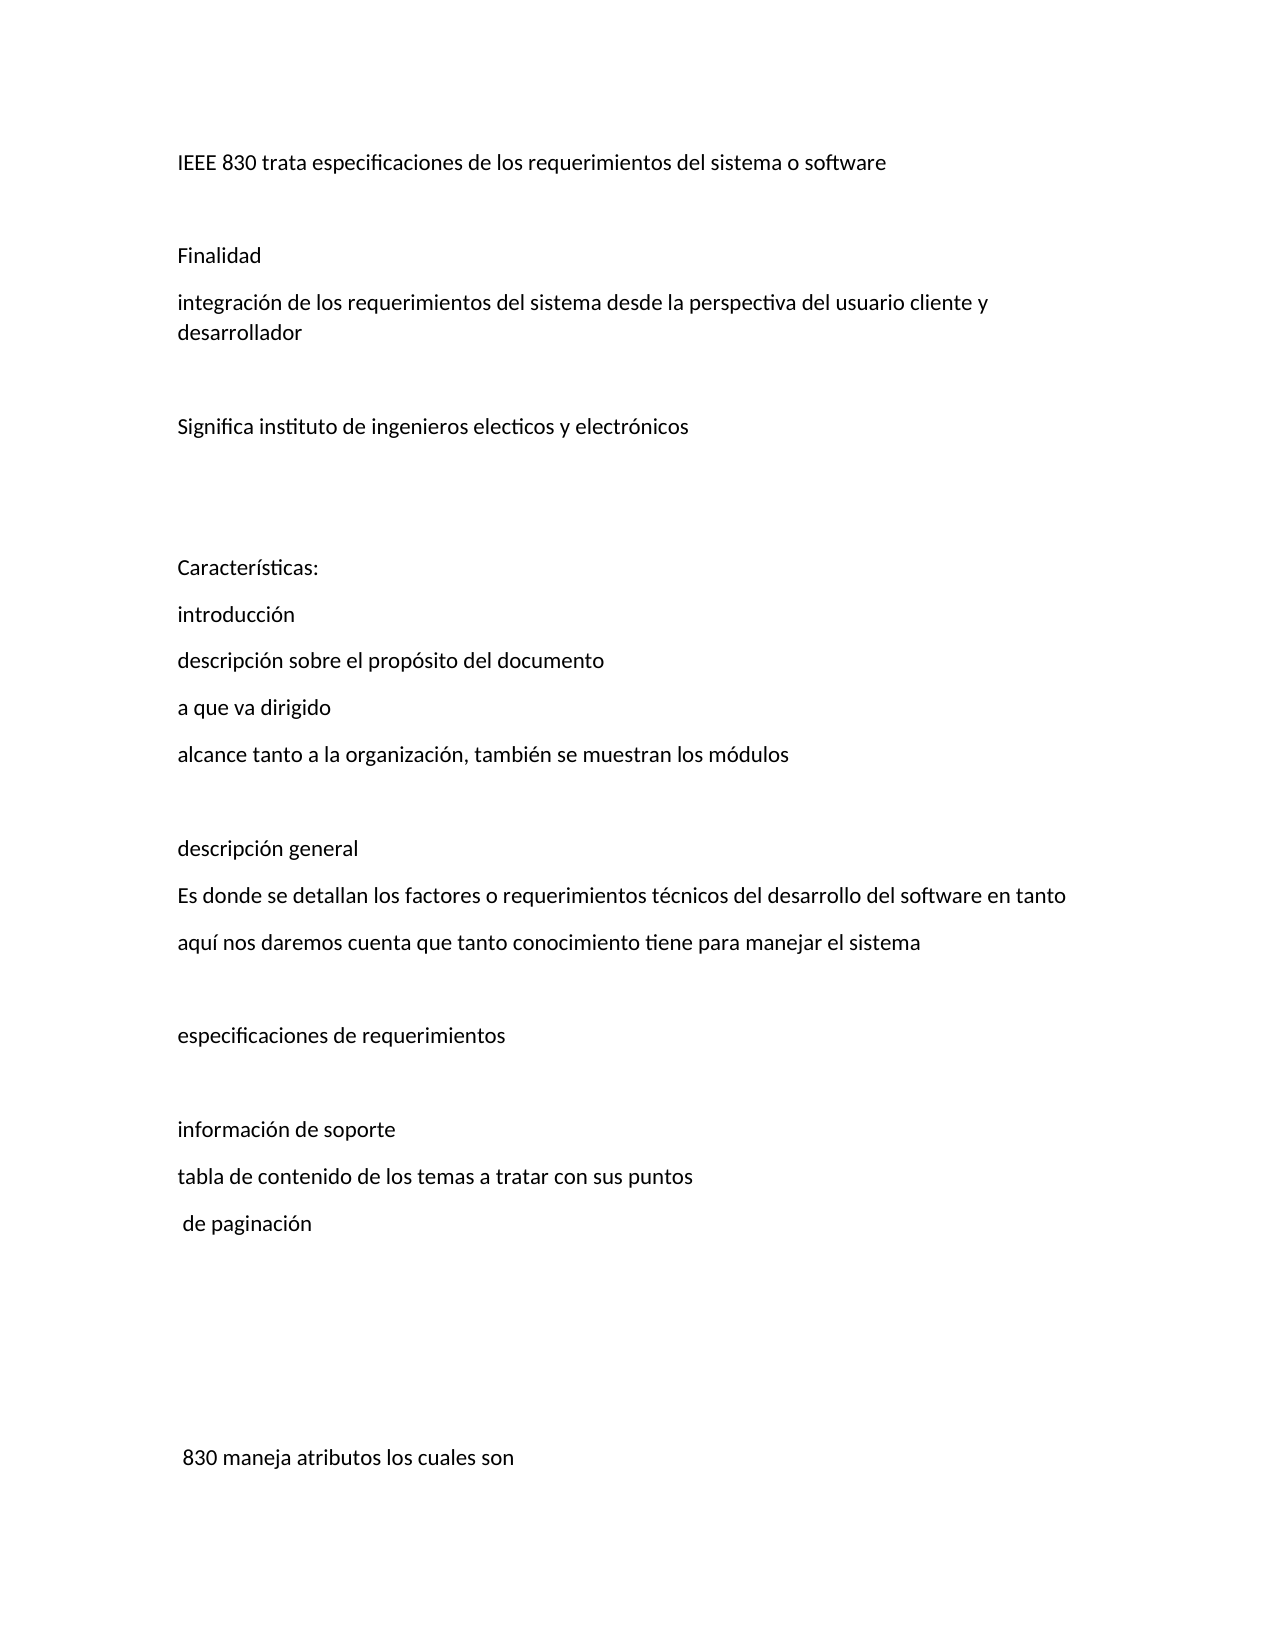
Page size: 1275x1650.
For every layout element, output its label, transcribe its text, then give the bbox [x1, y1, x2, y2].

text alcance tanto a la organización, también se muestran los módulos [177, 740, 1098, 768]
text información de soporte [177, 1115, 1098, 1143]
text descripción sobre el propósito del documento [177, 647, 1098, 674]
text a que va dirigido [177, 693, 1098, 721]
text integración de los requerimientos del sistema desde la perspectiva del usuario cliente y desarrollador [177, 288, 1098, 346]
text aquí nos daremos cuenta que tanto conocimiento tiene para manejar el sistema [177, 928, 1098, 956]
text Características: [177, 553, 1098, 581]
text introducción [177, 600, 1098, 628]
text descripción general [177, 834, 1098, 862]
text especificaciones de requerimientos [177, 1022, 1098, 1049]
text Es donde se detallan los factores o requerimientos técnicos del desarrollo del software en tanto [177, 881, 1098, 909]
text Significa instituto de ingenieros electicos y electrónicos [177, 412, 1098, 440]
text IEEE 830 trata especificaciones de los requerimientos del sistema o software [177, 148, 1098, 176]
text 830 maneja atributos los cuales son [177, 1443, 1098, 1471]
text tabla de contenido de los temas a tratar con sus puntos [177, 1162, 1098, 1190]
text de paginación [177, 1209, 1098, 1237]
text Finalidad [177, 241, 1098, 269]
